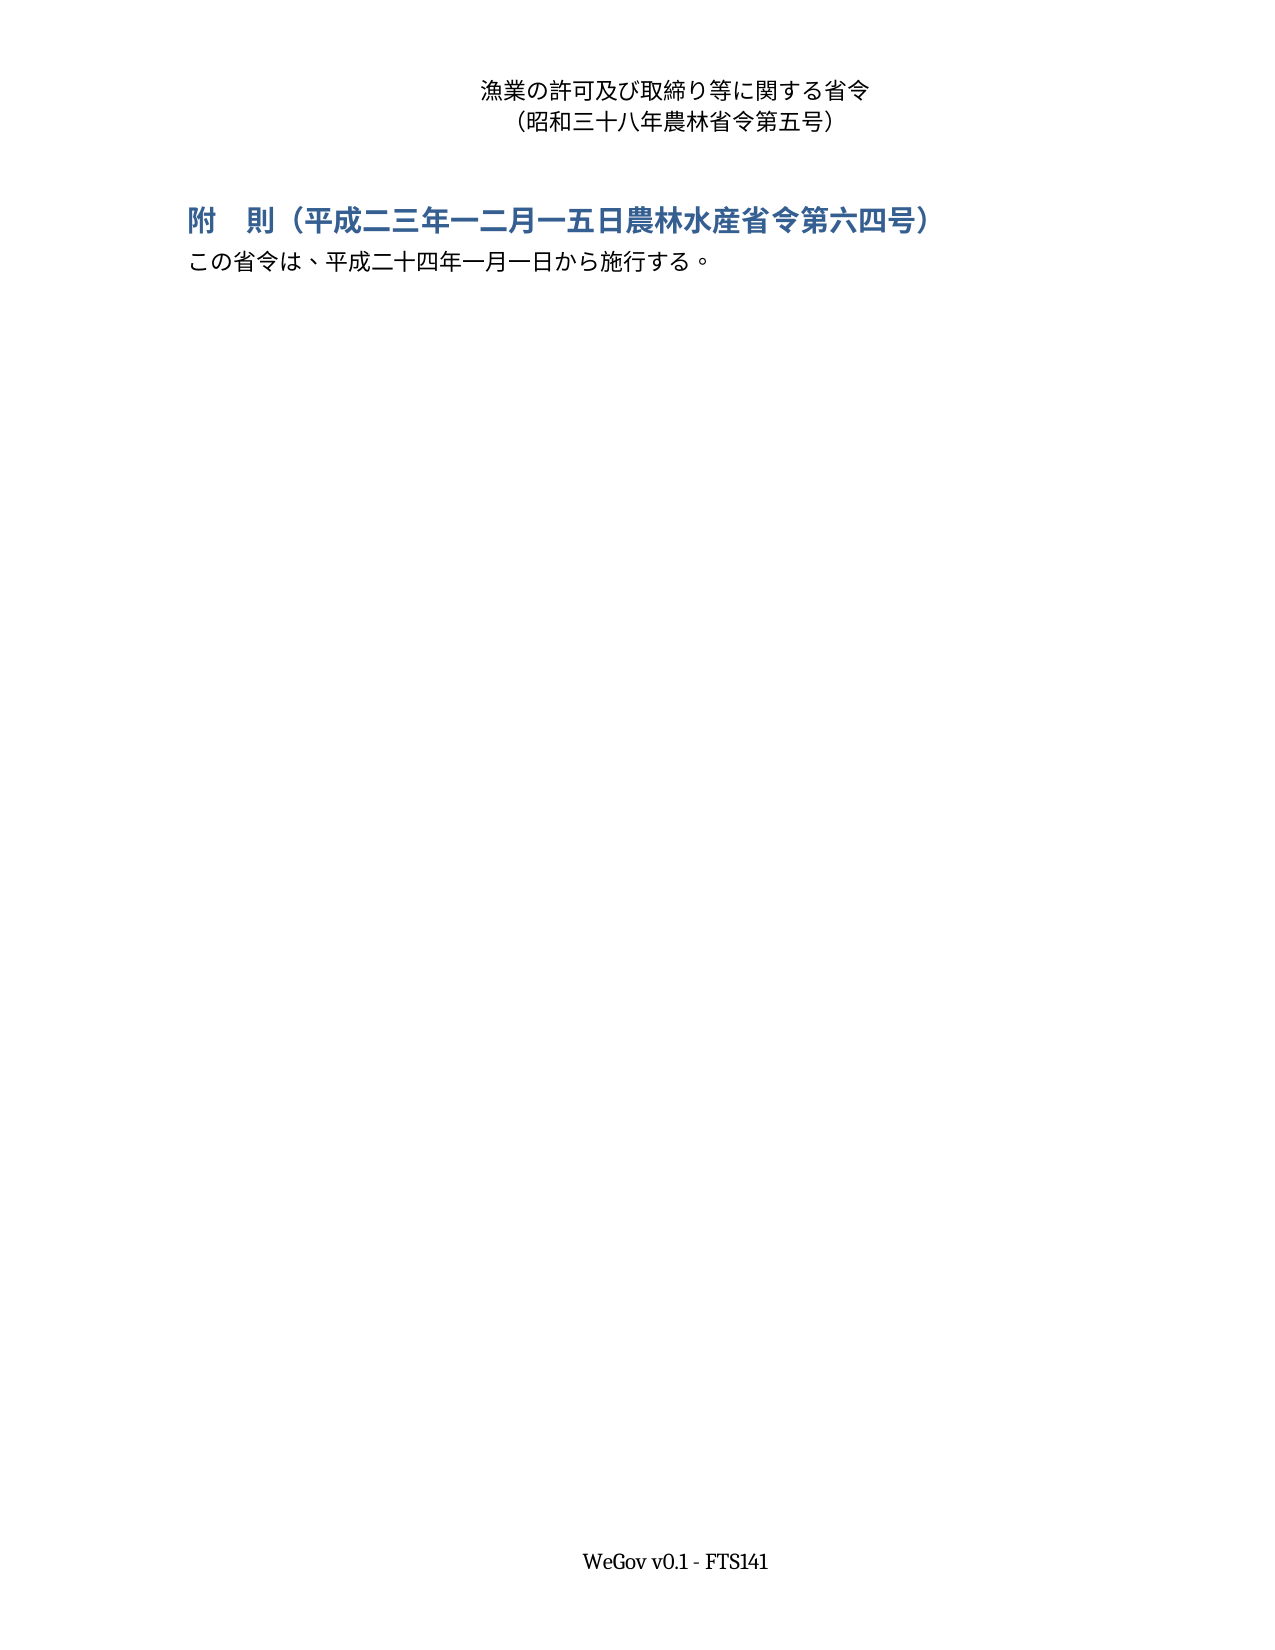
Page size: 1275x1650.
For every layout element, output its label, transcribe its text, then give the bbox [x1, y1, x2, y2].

text この省令は、平成二十四年一月一日から施行する。 [187, 246, 1087, 277]
subtitle 附 則（平成二三年一二月一五日農林水産省令第六四号） [187, 200, 1087, 240]
